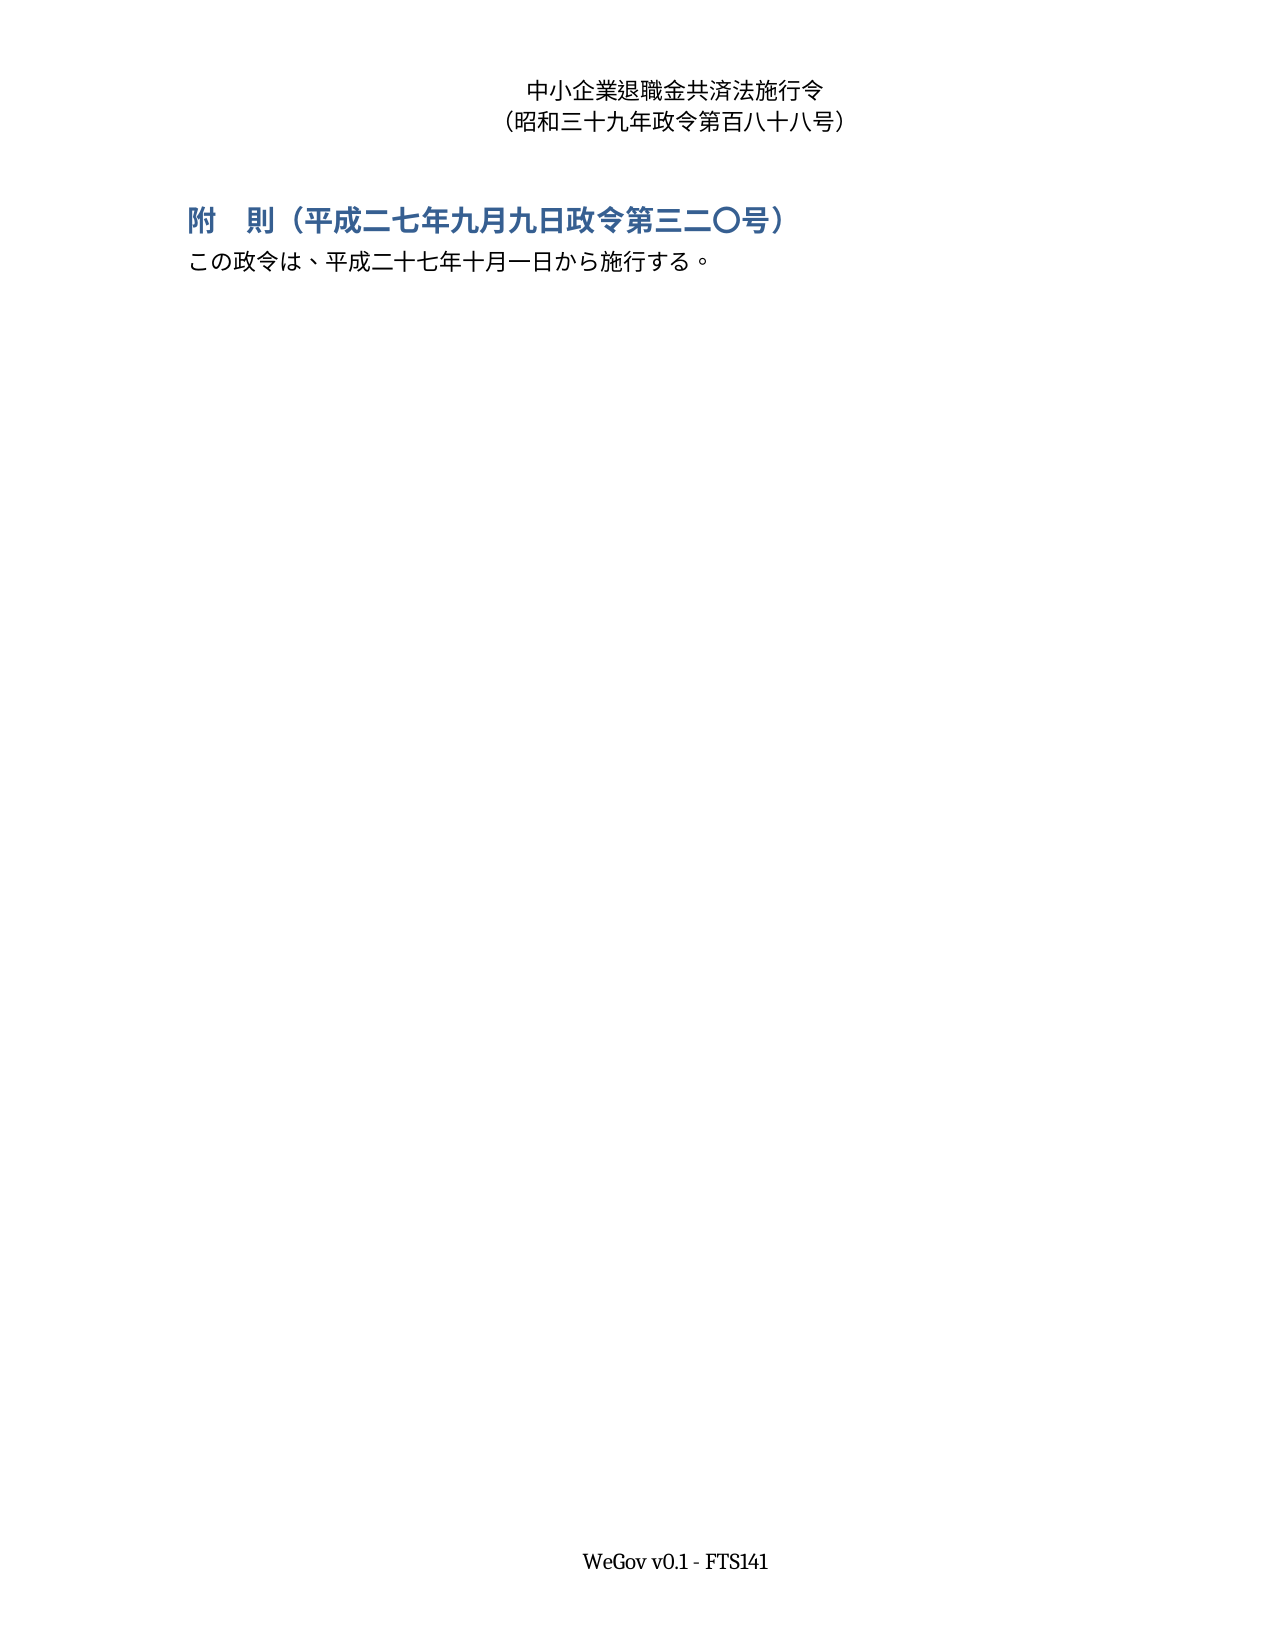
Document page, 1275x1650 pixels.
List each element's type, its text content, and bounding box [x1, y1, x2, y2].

subtitle 附 則（平成二七年九月九日政令第三二〇号） [187, 200, 1087, 240]
text この政令は、平成二十七年十月一日から施行する。 [187, 246, 1087, 277]
